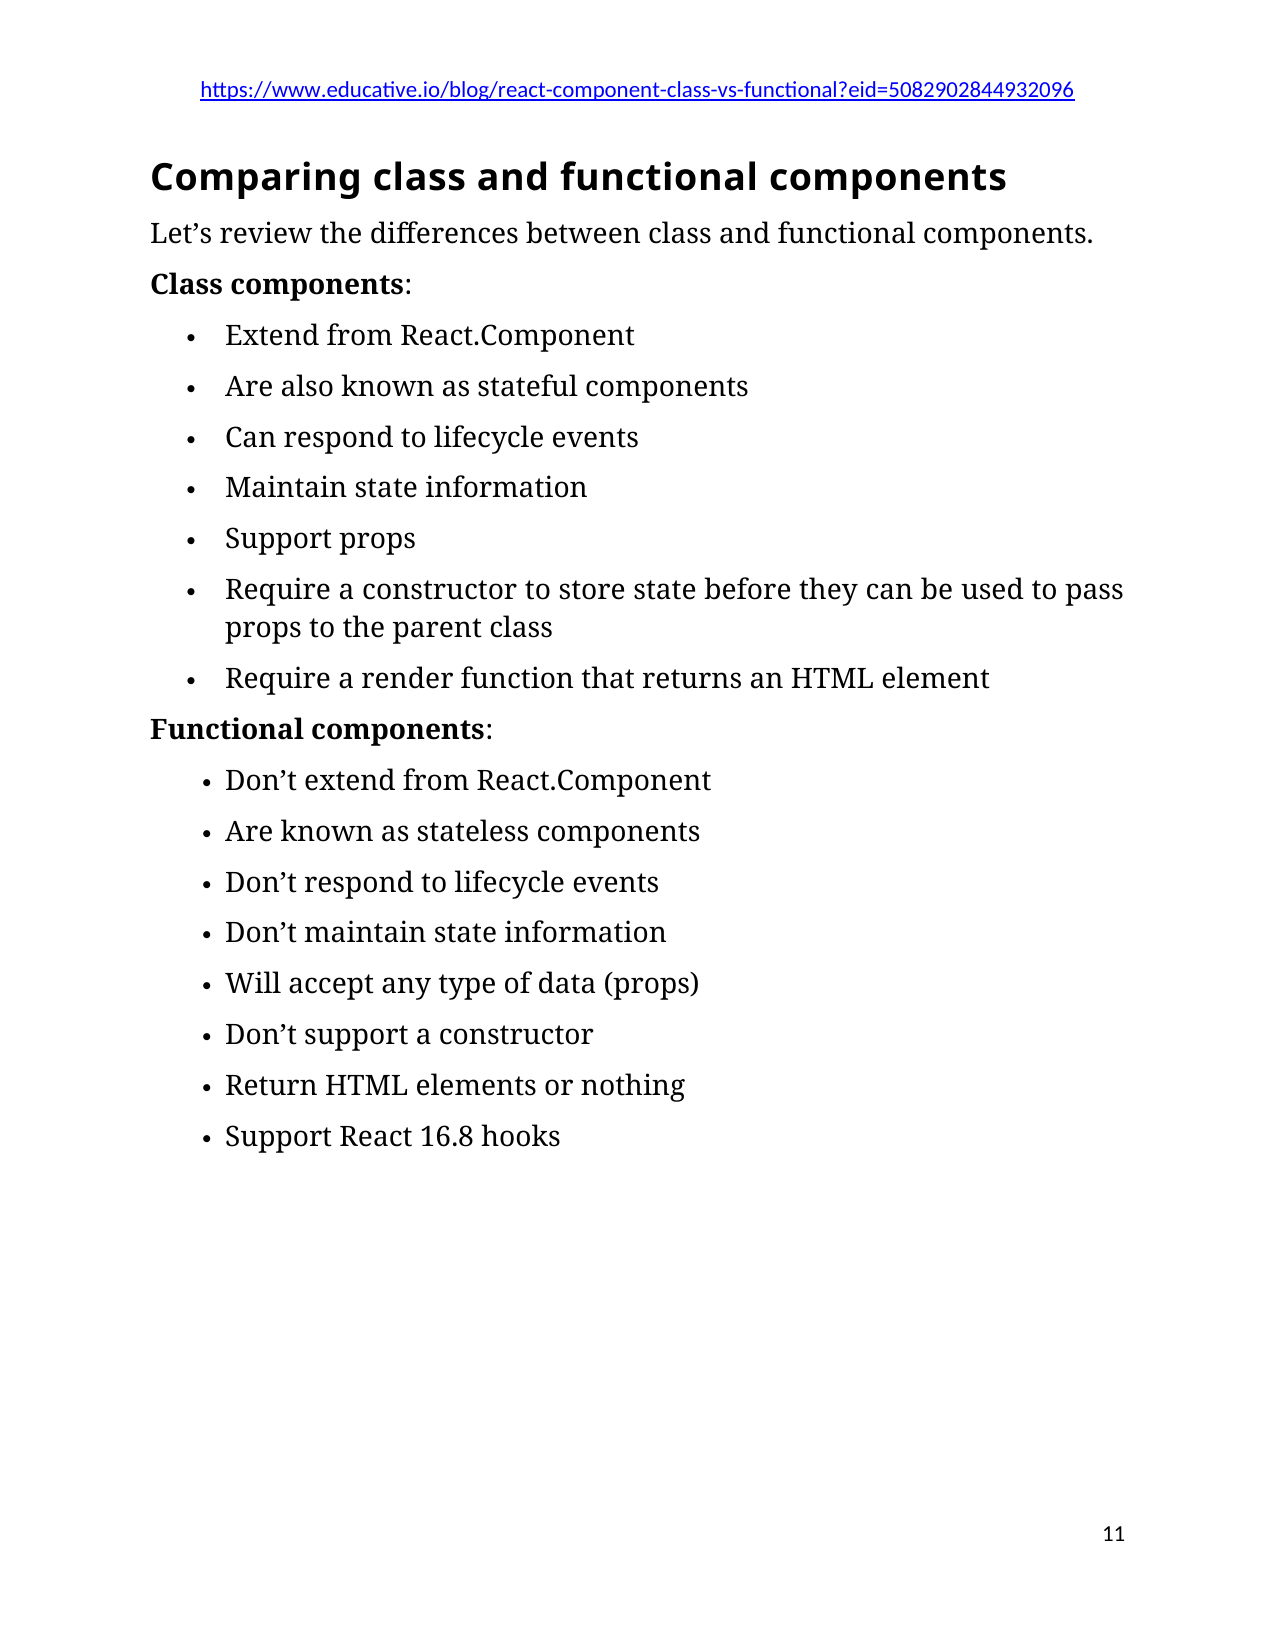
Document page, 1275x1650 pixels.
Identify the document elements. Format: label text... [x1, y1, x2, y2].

list Require a render function that returns an HTML element [187, 658, 1125, 697]
list Support props [187, 518, 1125, 557]
list Require a constructor to store state before they can be used to pass props to the parent class [187, 569, 1125, 646]
list Return HTML elements or nothing [203, 1065, 1125, 1103]
list Don’t support a constructor [203, 1014, 1125, 1053]
list Are known as stateless components [203, 811, 1125, 849]
text Let’s review the differences between class and functional components. [150, 213, 1125, 252]
list Support React 16.8 hooks [203, 1116, 1125, 1154]
list Will accept any type of data (props) [203, 963, 1125, 1002]
list Are also known as stateful components [187, 366, 1125, 404]
text Functional components: [150, 709, 1125, 748]
list Can respond to lifecycle events [187, 417, 1125, 455]
list Don’t respond to lifecycle events [203, 862, 1125, 900]
list Extend from React.Component [187, 315, 1125, 353]
text Comparing class and functional components [150, 150, 1125, 201]
text Class components: [150, 264, 1125, 303]
list Don’t extend from React.Component [203, 760, 1125, 798]
list Maintain state information [187, 468, 1125, 506]
list Don’t maintain state information [203, 913, 1125, 951]
